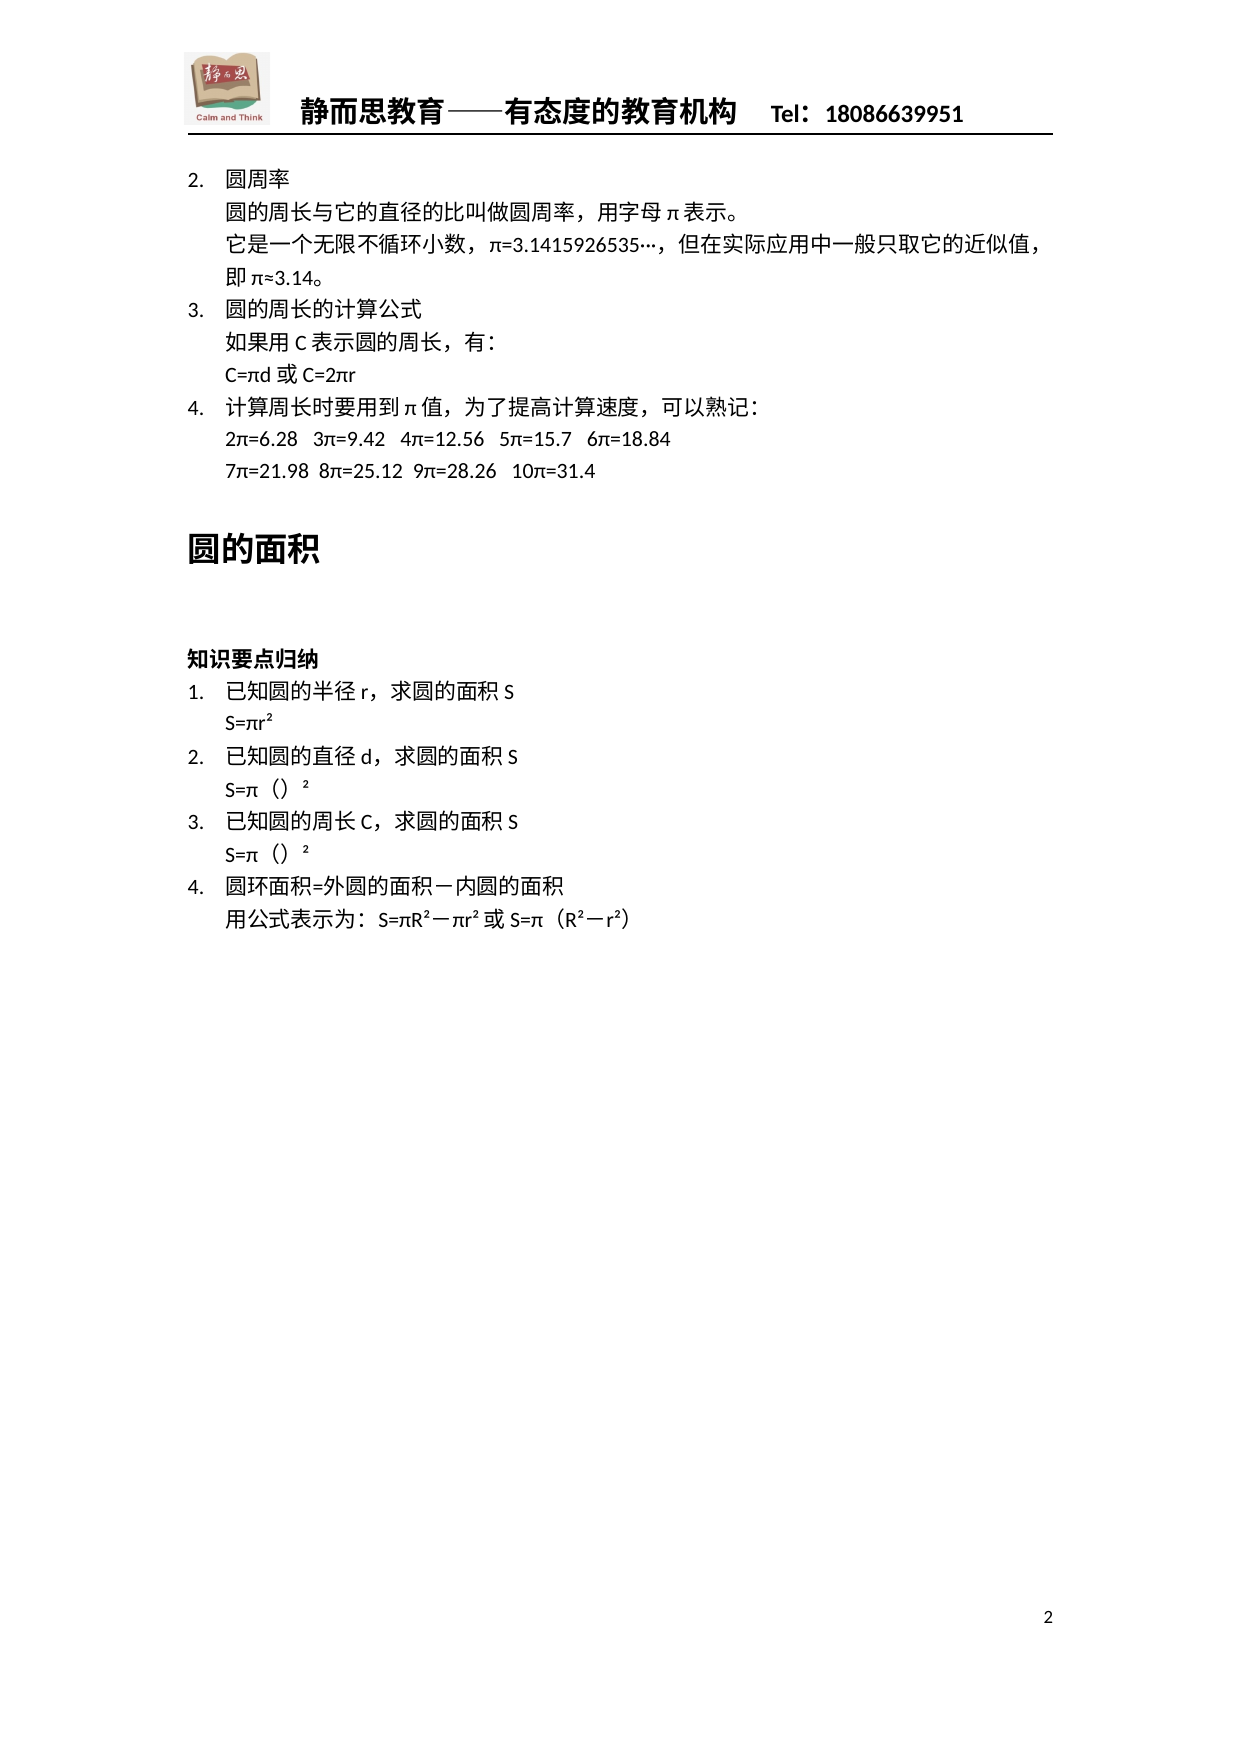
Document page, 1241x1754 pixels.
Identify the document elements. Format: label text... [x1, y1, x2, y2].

list 7π=21.98 8π=25.12 9π=28.26 10π=31.4 [225, 454, 1053, 487]
list 圆的周长与它的直径的比叫做圆周率，用字母π表示。 [225, 194, 1053, 227]
list 它是一个无限不循环小数，π=3.1415926535···，但在实际应用中一般只取它的近似值，即π≈3.14。 [225, 227, 1053, 292]
list 圆的周长的计算公式 [187, 292, 1053, 324]
text 知识要点归纳 [187, 641, 1053, 674]
list S=πr² [225, 706, 1053, 739]
list S=π（）² [225, 836, 1053, 869]
list 圆周率 [187, 162, 1053, 194]
list 计算周长时要用到π值，为了提高计算速度，可以熟记： [187, 389, 1053, 422]
list 已知圆的直径d，求圆的面积S [187, 739, 1053, 771]
list 已知圆的半径r，求圆的面积S [187, 674, 1053, 706]
list 2π=6.28 3π=9.42 4π=12.56 5π=15.7 6π=18.84 [225, 422, 1053, 454]
picture [183, 52, 271, 125]
list 已知圆的周长C，求圆的面积S [187, 804, 1053, 836]
subtitle 圆的面积 [187, 514, 1053, 579]
list C=πd 或C=2πr [225, 357, 1053, 389]
list S=π（）² [225, 771, 1053, 804]
list 用公式表示为：S=πR²－πr²或S=π（R²－r²） [225, 901, 1053, 934]
list 如果用C表示圆的周长，有： [225, 324, 1053, 357]
list 圆环面积=外圆的面积－内圆的面积 [187, 869, 1053, 901]
